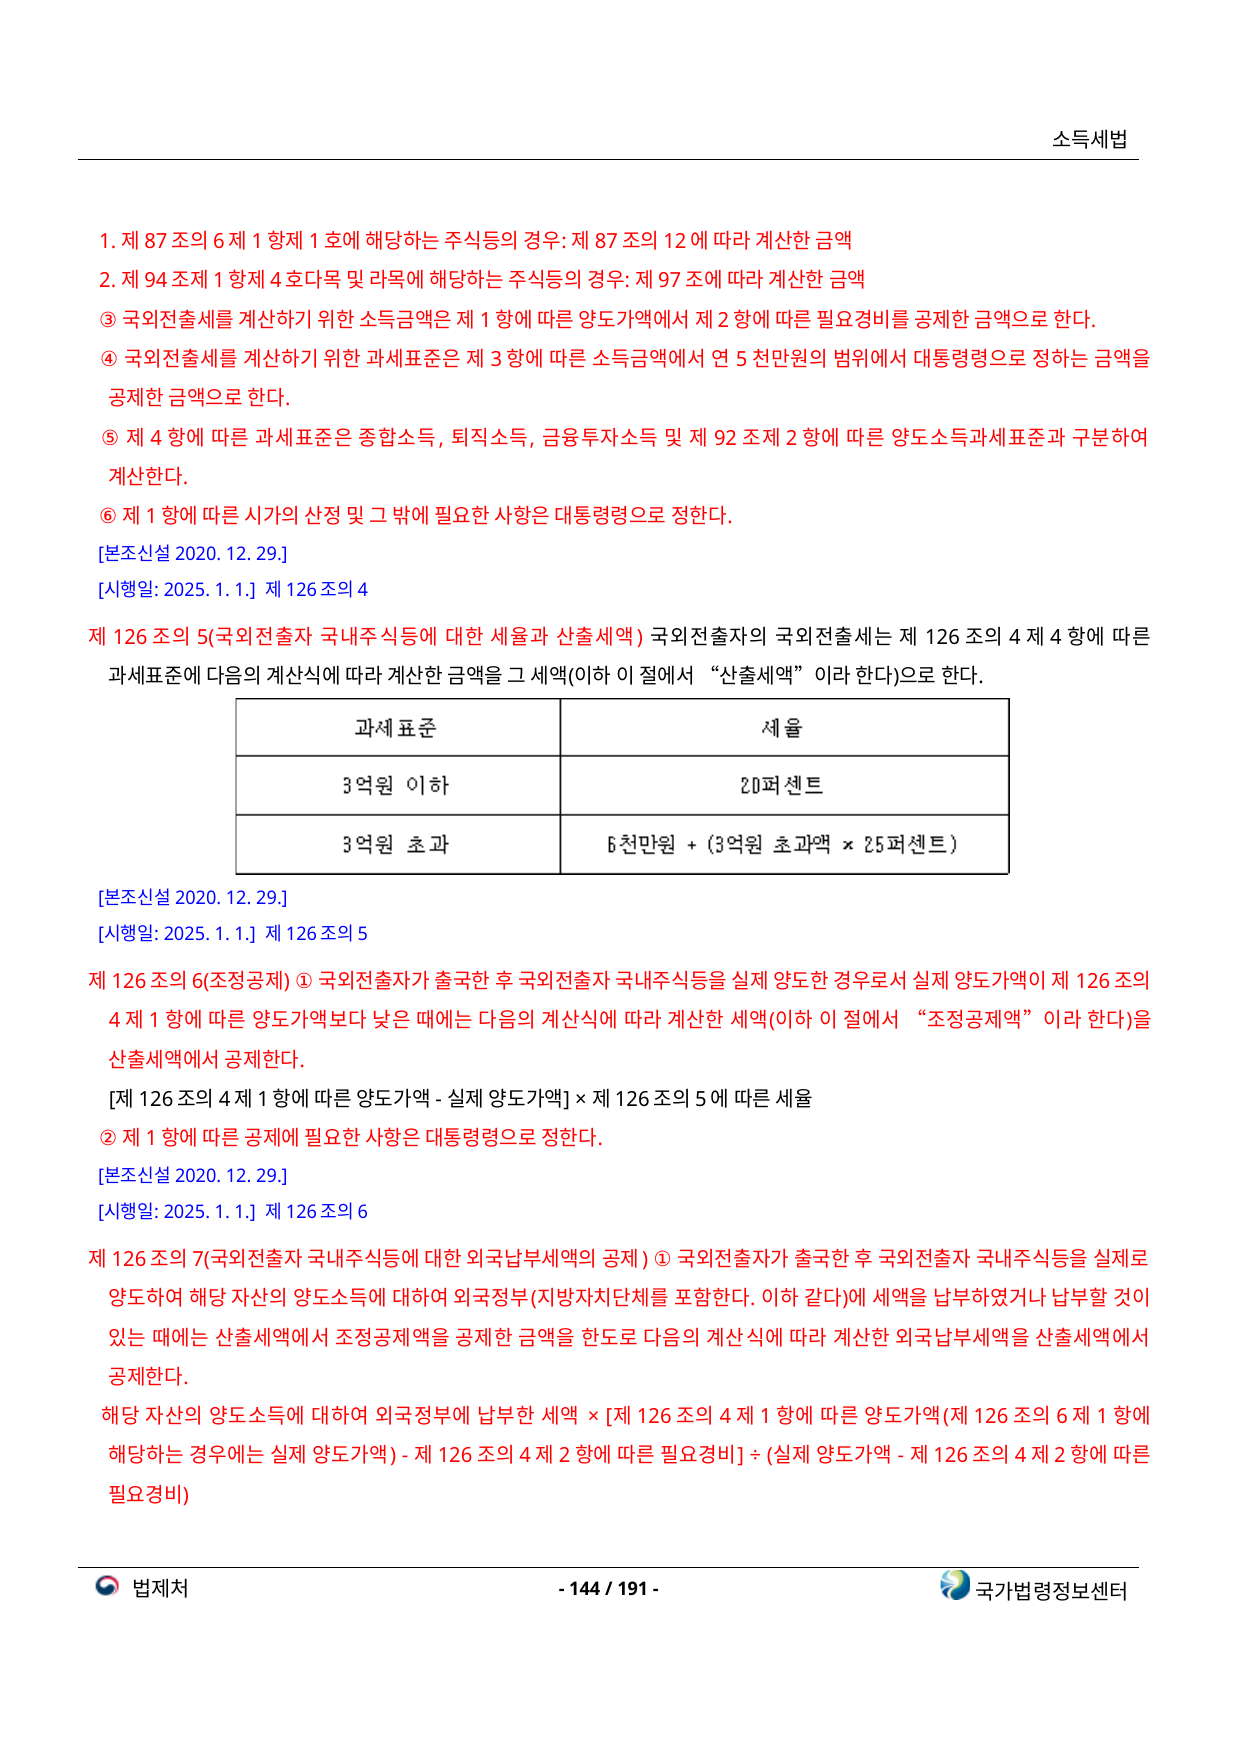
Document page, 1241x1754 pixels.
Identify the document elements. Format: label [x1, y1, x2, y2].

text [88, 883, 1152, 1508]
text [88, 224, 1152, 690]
picture [88, 1573, 127, 1597]
picture [235, 698, 1010, 875]
picture [940, 1570, 970, 1600]
